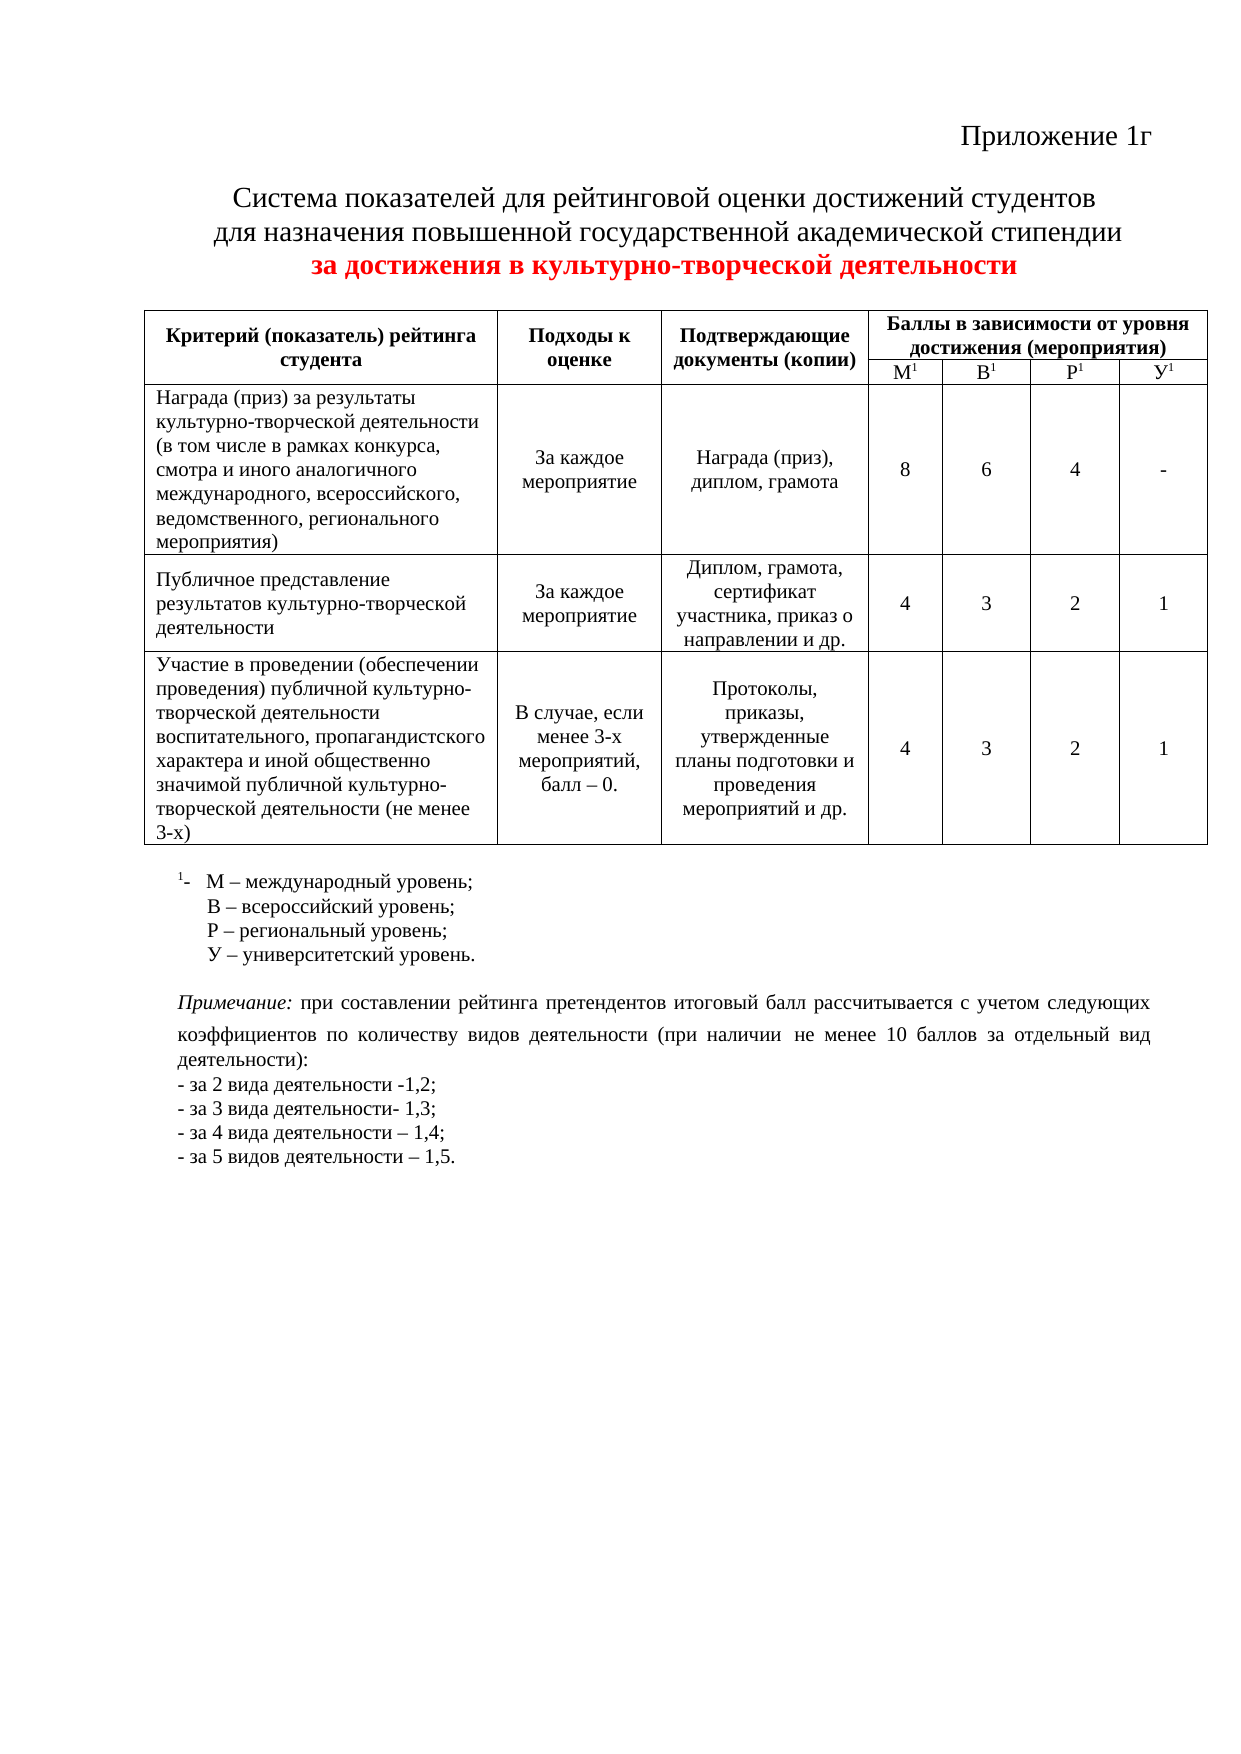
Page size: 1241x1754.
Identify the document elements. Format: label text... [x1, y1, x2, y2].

table_cell 6 [943, 385, 1030, 553]
table_cell Протоколы, приказы, утвержденные планы подготовки и проведения мероприятий и др. [662, 652, 868, 844]
text 1- М – международный уровень; [177, 869, 1152, 893]
table_header Критерий (показатель) рейтинга студента [145, 311, 497, 384]
text Р – региональный уровень; [177, 918, 1152, 942]
table_cell 4 [1031, 385, 1119, 553]
text - за 5 видов деятельности – 1,5. [177, 1144, 1152, 1168]
text Приложение 1г [177, 118, 1152, 152]
table_cell Участие в проведении (обеспечении проведения) публичной культурно-творческой деятельности воспитательного, пропагандистского характера и иной общественно значимой публичной культурно-творческой деятельности (не менее 3-х) [145, 652, 497, 844]
table_cell В1 [943, 360, 1030, 384]
text - за 2 вида деятельности -1,2; [177, 1071, 1152, 1096]
table_cell 1 [1120, 652, 1207, 844]
table_cell - [1120, 385, 1207, 553]
text - за 4 вида деятельности – 1,4; [177, 1119, 1152, 1144]
text В – всероссийский уровень; [177, 893, 1152, 918]
table_cell Публичное представление результатов культурно-творческой деятельности [145, 555, 497, 651]
table_cell 2 [1031, 555, 1119, 651]
table_cell За каждое мероприятие [498, 555, 661, 651]
table_cell 4 [869, 652, 942, 844]
table_cell Награда (приз), диплом, грамота [662, 385, 868, 553]
text У – университетский уровень. [177, 942, 1152, 966]
table_cell 3 [943, 555, 1030, 651]
table_cell Награда (приз) за результаты культурно-творческой деятельности (в том числе в рамках конкурса, смотра и иного аналогичного международного, всероссийского, ведомственного, регионального мероприятия) [145, 385, 497, 553]
table_header Баллы в зависимости от уровня достижения (мероприятия) [869, 311, 1207, 359]
table_cell У1 [1120, 360, 1207, 384]
table_cell 8 [869, 385, 942, 553]
text Примечание: при составлении рейтинга претендентов итоговый балл рассчитывается с учетом следующих коэффициентов по количеству видов деятельности (при наличии не менее 10 баллов за отдельный вид деятельности): [177, 990, 1152, 1071]
table_cell 1 [1120, 555, 1207, 651]
table_cell Диплом, грамота, сертификат участника, приказ о направлении и др. [662, 555, 868, 651]
table_header Подходы к оценке [498, 311, 661, 384]
table_cell 2 [1031, 652, 1119, 844]
text - за 3 вида деятельности- 1,3; [177, 1096, 1152, 1119]
table_cell В случае, если менее 3-х мероприятий, балл – 0. [498, 652, 661, 844]
table_cell М1 [869, 360, 942, 384]
table_cell 4 [869, 555, 942, 651]
text за достижения в культурно-творческой деятельности [177, 247, 1152, 281]
text для назначения повышенной государственной академической стипендии [177, 214, 1152, 247]
table_header Подтверждающие документы (копии) [662, 311, 868, 384]
text Система показателей для рейтинговой оценки достижений студентов [177, 180, 1152, 214]
table_cell Р1 [1031, 360, 1119, 384]
table_cell За каждое мероприятие [498, 385, 661, 553]
table_cell 3 [943, 652, 1030, 844]
